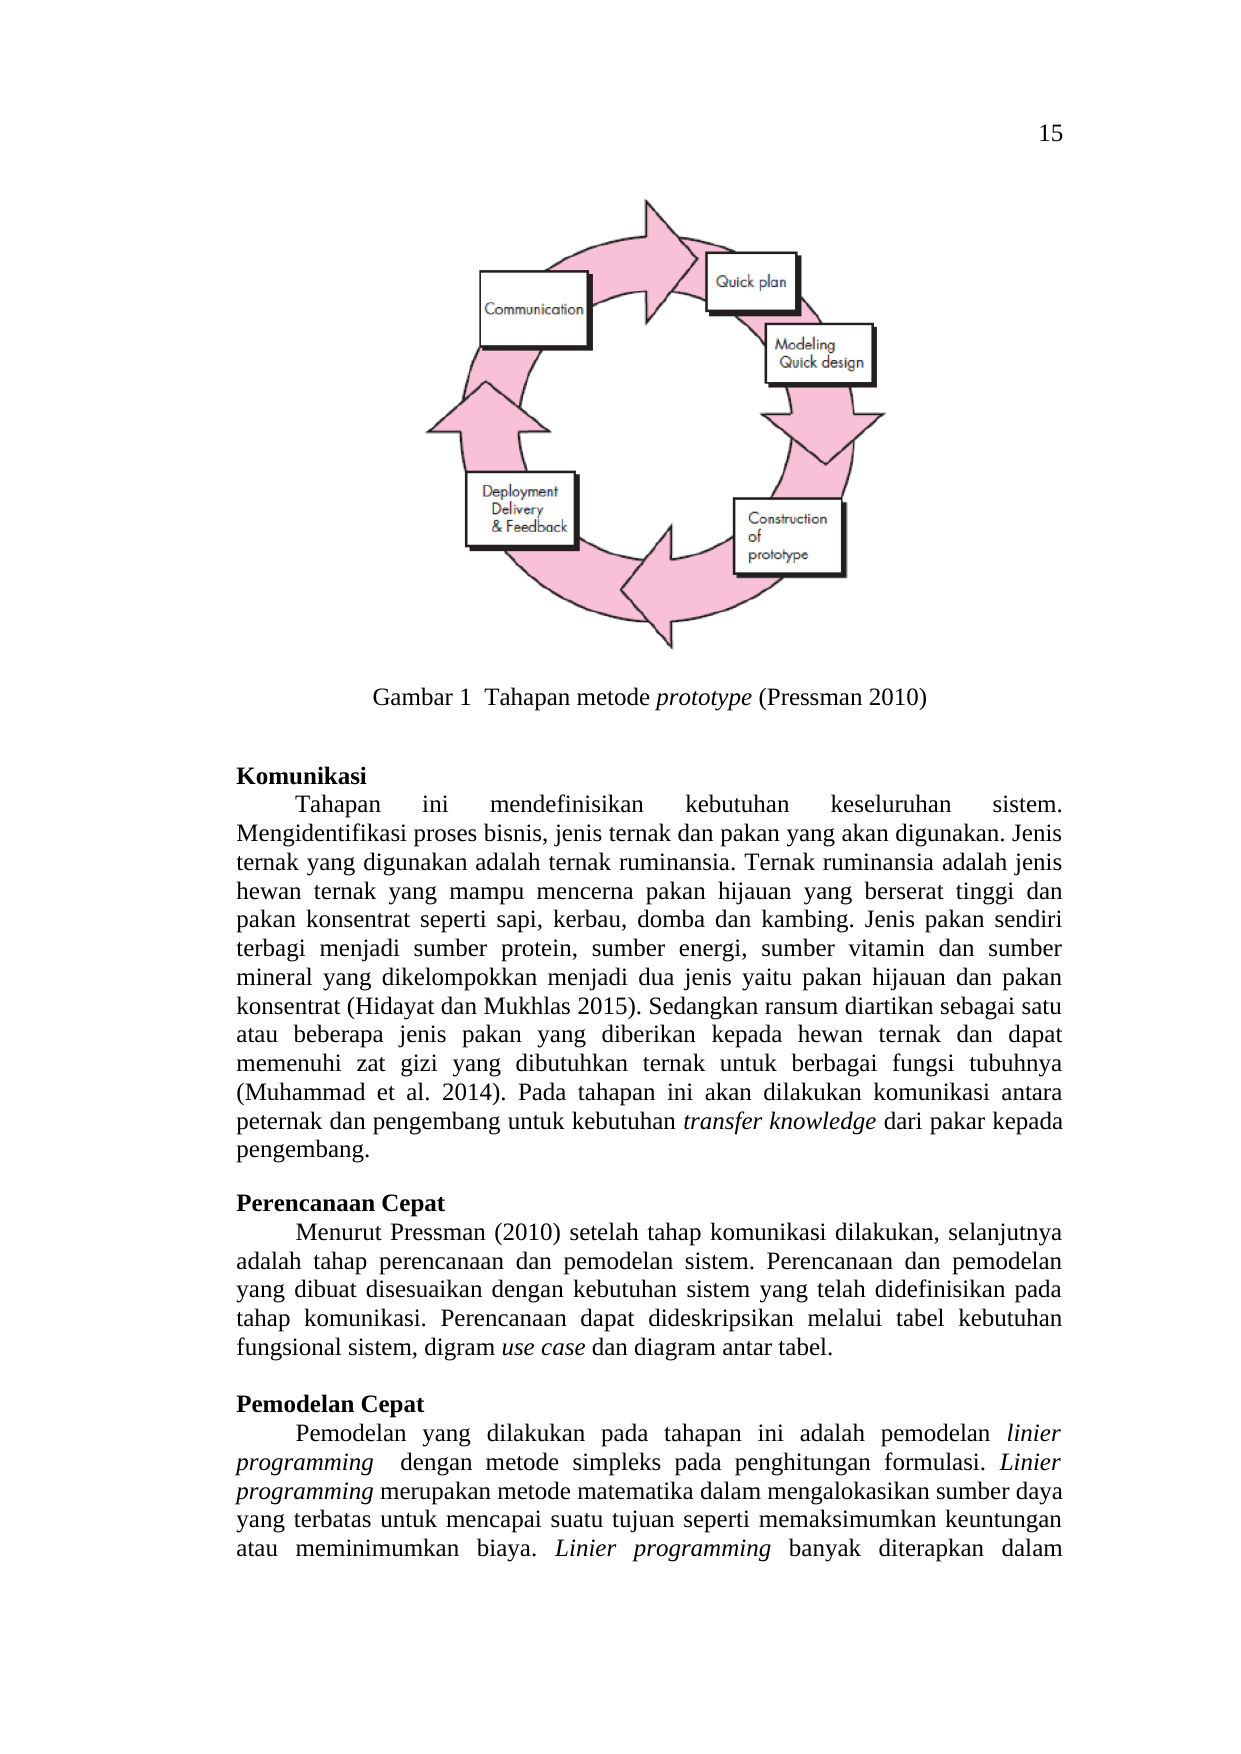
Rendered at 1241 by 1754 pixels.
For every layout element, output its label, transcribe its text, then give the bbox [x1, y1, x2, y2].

subtitle Perencanaan Cepat [236, 1188, 1063, 1217]
subtitle Komunikasi [236, 761, 1063, 789]
text Gambar 1 Tahapan metode prototype (Pressman 2010) [236, 682, 1063, 711]
picture [376, 177, 923, 657]
text Menurut Pressman (2010) setelah tahap komunikasi dilakukan, selanjutnya adalah tahap perencanaan dan pemodelan sistem. Perencanaan dan pemodelan yang dibuat disesuaikan dengan kebutuhan sistem yang telah didefinisikan pada tahap komunikasi. Perencanaan dapat dideskripsikan melalui tabel kebutuhan fungsional sistem, digram use case dan diagram antar tabel. [236, 1217, 1063, 1361]
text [236, 1418, 1063, 1562]
text Pemodelan Cepat [236, 1389, 1063, 1418]
text Tahapan ini mendefinisikan kebutuhan keseluruhan sistem. Mengidentifikasi proses bisnis, jenis ternak dan pakan yang akan digunakan. Jenis ternak yang digunakan adalah ternak ruminansia. Ternak ruminansia adalah jenis hewan ternak yang mampu mencerna pakan hijauan yang berserat tinggi dan pakan konsentrat seperti sapi, kerbau, domba dan kambing. Jenis pakan sendiri terbagi menjadi sumber protein, sumber energi, sumber vitamin dan sumber mineral yang dikelompokkan menjadi dua jenis yaitu pakan hijauan dan pakan konsentrat (Hidayat dan Mukhlas 2015). Sedangkan ransum diartikan sebagai satu atau beberapa jenis pakan yang diberikan kepada hewan ternak dan dapat memenuhi zat gizi yang dibutuhkan ternak untuk berbagai fungsi tubuhnya (Muhammad et al. 2014). Pada tahapan ini akan dilakukan komunikasi antara peternak dan pengembang untuk kebutuhan transfer knowledge dari pakar kepada pengembang. [236, 789, 1063, 1163]
